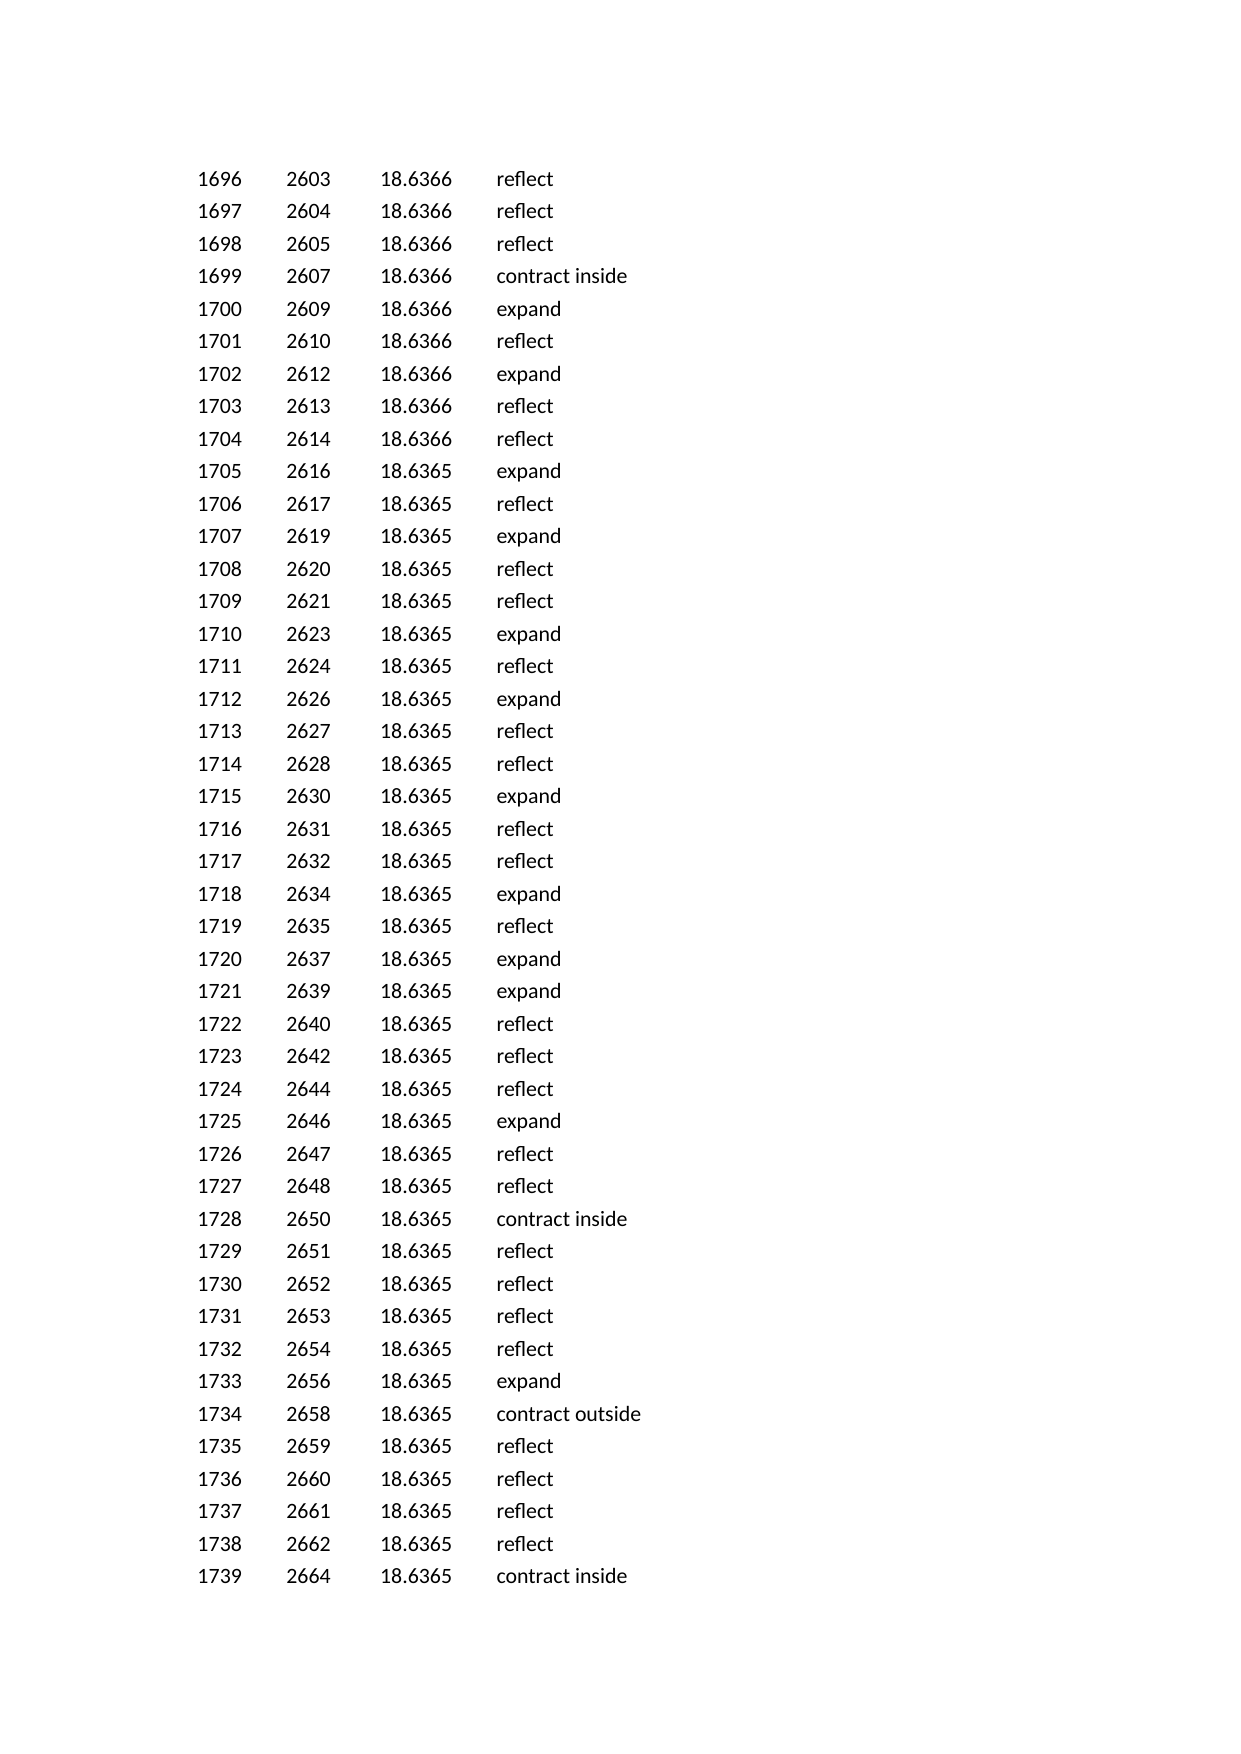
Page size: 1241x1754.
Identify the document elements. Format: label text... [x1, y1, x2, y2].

text 1709 2621 18.6365 reflect [187, 584, 1053, 617]
text 1734 2658 18.6365 contract outside [187, 1397, 1053, 1429]
text 1716 2631 18.6365 reflect [187, 812, 1053, 844]
text 1701 2610 18.6366 reflect [187, 324, 1053, 357]
text 1704 2614 18.6366 reflect [187, 422, 1053, 454]
text 1712 2626 18.6365 expand [187, 682, 1053, 714]
text 1702 2612 18.6366 expand [187, 357, 1053, 389]
text 1739 2664 18.6365 contract inside [187, 1559, 1053, 1592]
text 1711 2624 18.6365 reflect [187, 649, 1053, 682]
text 1708 2620 18.6365 reflect [187, 552, 1053, 584]
text 1727 2648 18.6365 reflect [187, 1169, 1053, 1202]
text 1737 2661 18.6365 reflect [187, 1494, 1053, 1527]
text 1729 2651 18.6365 reflect [187, 1234, 1053, 1267]
text 1732 2654 18.6365 reflect [187, 1332, 1053, 1364]
text 1696 2603 18.6366 reflect [187, 162, 1053, 194]
text 1718 2634 18.6365 expand [187, 877, 1053, 909]
text 1717 2632 18.6365 reflect [187, 844, 1053, 877]
text 1723 2642 18.6365 reflect [187, 1039, 1053, 1072]
text 1728 2650 18.6365 contract inside [187, 1202, 1053, 1234]
text 1720 2637 18.6365 expand [187, 942, 1053, 974]
text 1733 2656 18.6365 expand [187, 1364, 1053, 1397]
text 1705 2616 18.6365 expand [187, 454, 1053, 487]
text 1703 2613 18.6366 reflect [187, 389, 1053, 422]
text 1699 2607 18.6366 contract inside [187, 259, 1053, 292]
text 1715 2630 18.6365 expand [187, 779, 1053, 812]
text 1735 2659 18.6365 reflect [187, 1429, 1053, 1462]
text 1722 2640 18.6365 reflect [187, 1007, 1053, 1039]
text 1721 2639 18.6365 expand [187, 974, 1053, 1007]
text 1724 2644 18.6365 reflect [187, 1072, 1053, 1104]
text 1707 2619 18.6365 expand [187, 519, 1053, 552]
text 1706 2617 18.6365 reflect [187, 487, 1053, 519]
text 1719 2635 18.6365 reflect [187, 909, 1053, 942]
text 1697 2604 18.6366 reflect [187, 194, 1053, 227]
text 1738 2662 18.6365 reflect [187, 1527, 1053, 1559]
text 1725 2646 18.6365 expand [187, 1104, 1053, 1137]
text 1730 2652 18.6365 reflect [187, 1267, 1053, 1299]
text 1726 2647 18.6365 reflect [187, 1137, 1053, 1169]
text 1698 2605 18.6366 reflect [187, 227, 1053, 259]
text 1713 2627 18.6365 reflect [187, 714, 1053, 747]
text 1731 2653 18.6365 reflect [187, 1299, 1053, 1332]
text 1710 2623 18.6365 expand [187, 617, 1053, 649]
text 1714 2628 18.6365 reflect [187, 747, 1053, 779]
text 1736 2660 18.6365 reflect [187, 1462, 1053, 1494]
text 1700 2609 18.6366 expand [187, 292, 1053, 324]
